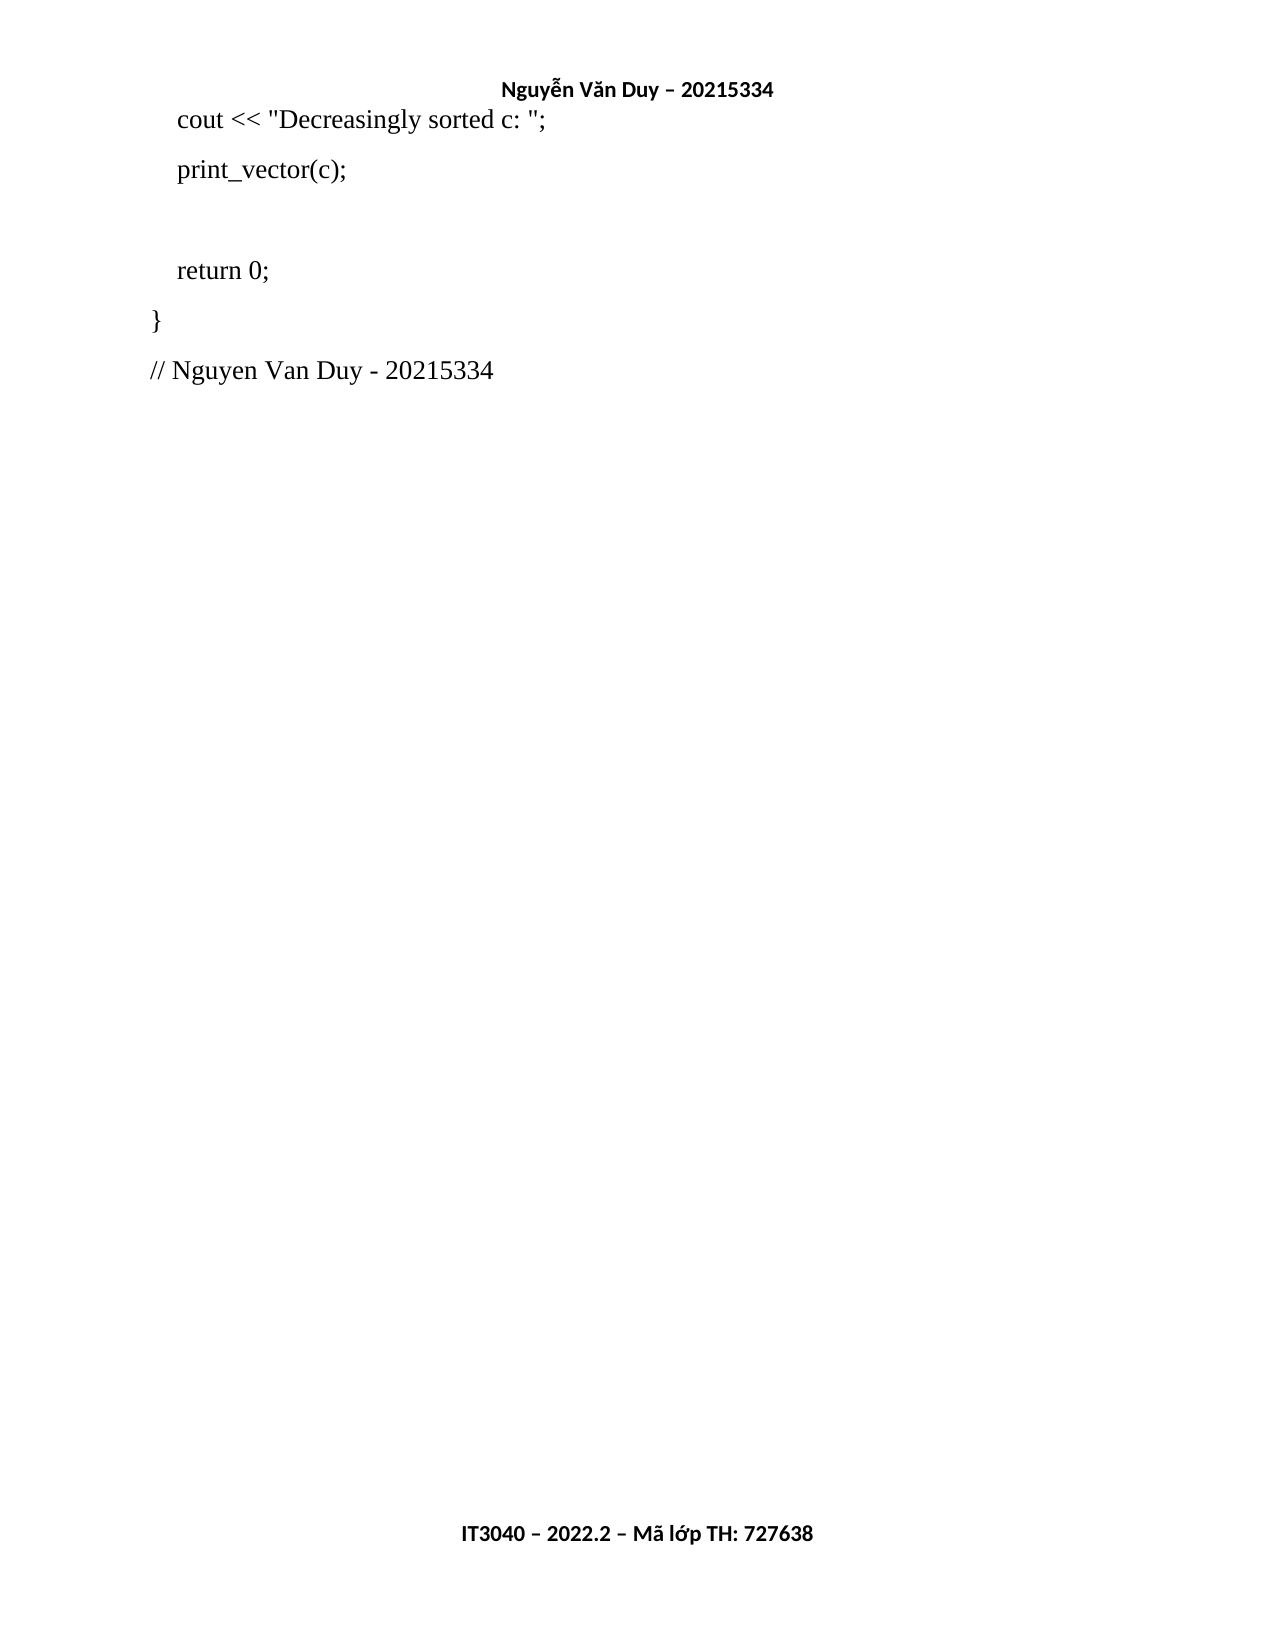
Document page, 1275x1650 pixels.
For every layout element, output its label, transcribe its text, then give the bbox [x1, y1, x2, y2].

text cout << "Decreasingly sorted c: "; [150, 103, 1125, 134]
text return 0; [150, 254, 1125, 285]
text print_vector(c); [150, 154, 1125, 185]
text } [150, 304, 1125, 335]
text // Nguyen Van Duy - 20215334 [150, 354, 1125, 386]
